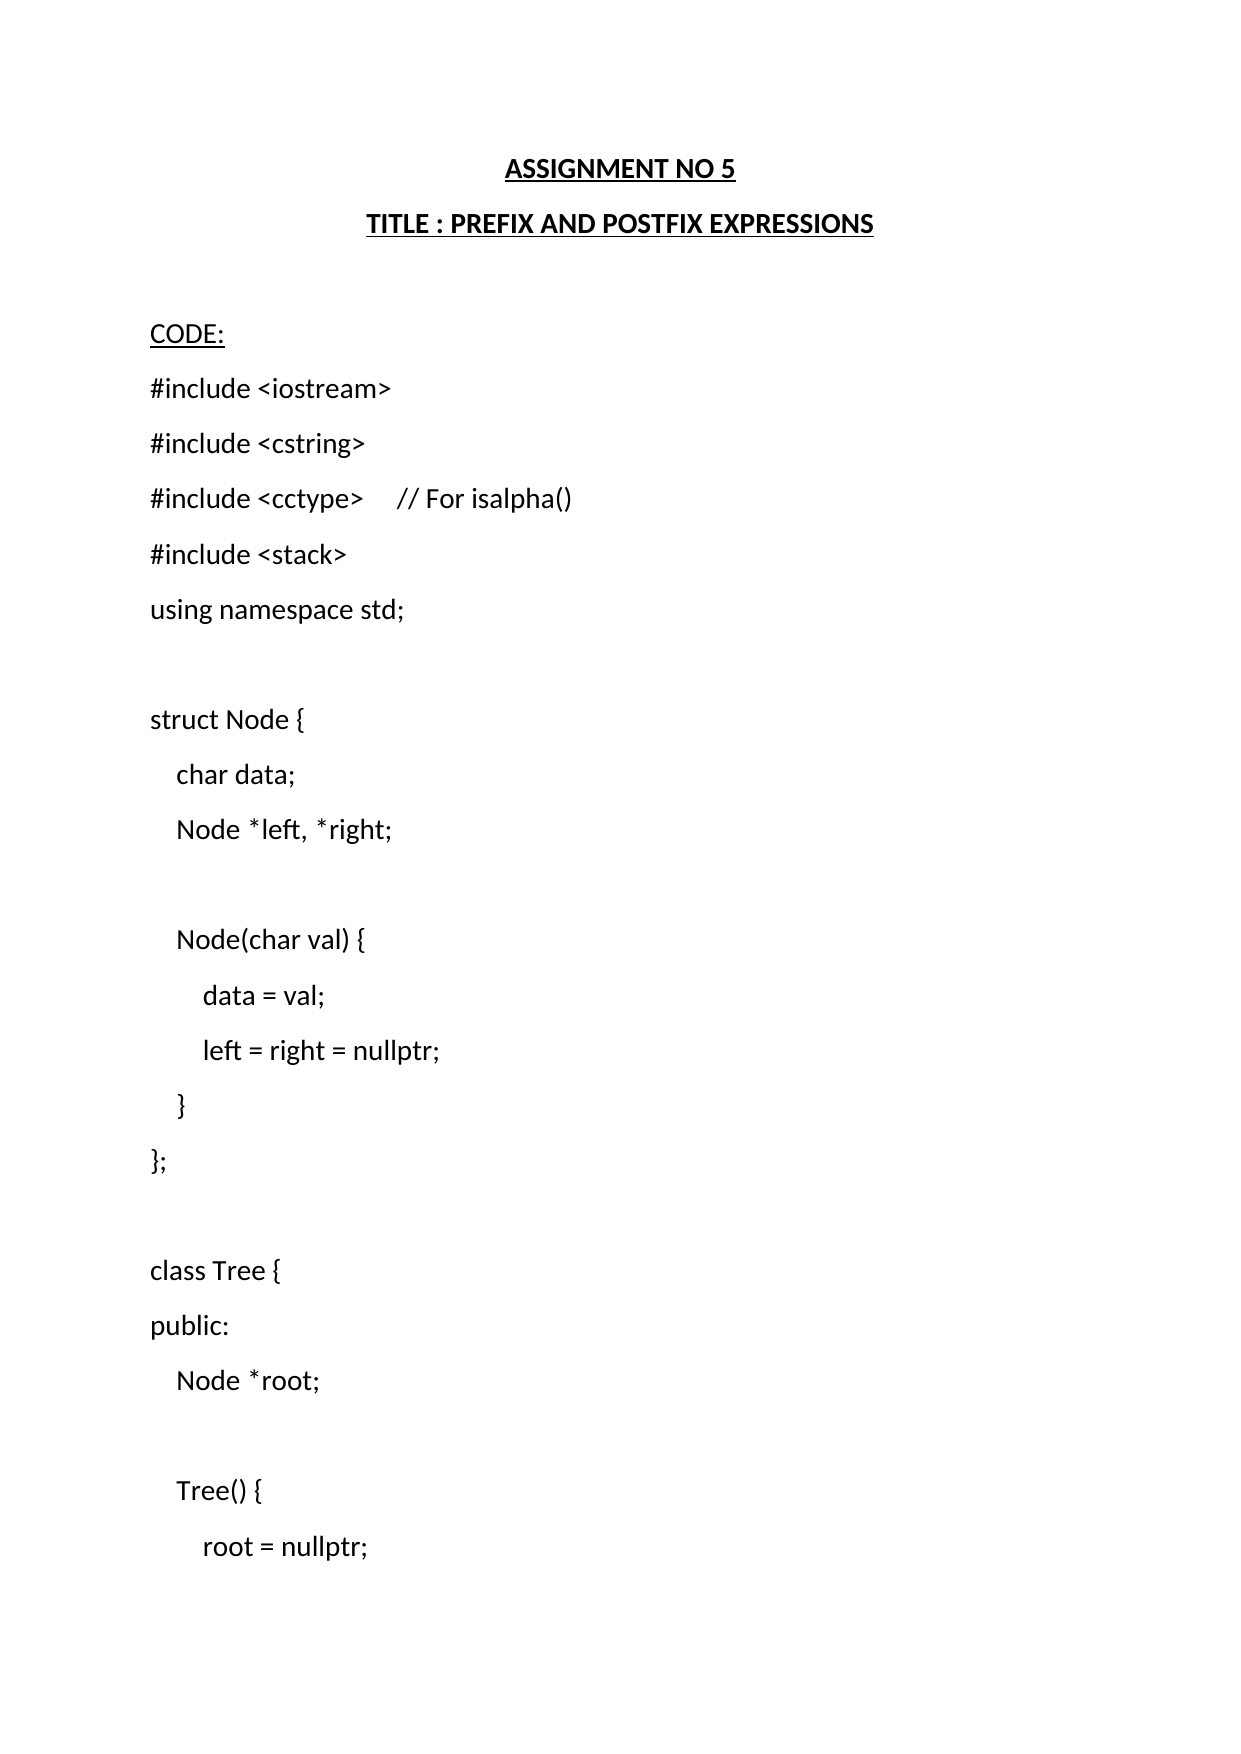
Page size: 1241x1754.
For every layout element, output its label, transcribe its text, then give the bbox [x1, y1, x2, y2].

text TITLE : PREFIX AND POSTFIX EXPRESSIONS [150, 205, 1090, 241]
text Node *root; [150, 1362, 1090, 1398]
text #include <iostream> [150, 370, 1090, 406]
text #include <cstring> [150, 426, 1090, 461]
text Node(char val) { [150, 921, 1090, 957]
text using namespace std; [150, 591, 1090, 626]
text ASSIGNMENT NO 5 [150, 150, 1090, 186]
text #include <stack> [150, 536, 1090, 571]
text Tree() { [150, 1472, 1090, 1508]
text class Tree { [150, 1252, 1090, 1288]
text left = right = nullptr; [150, 1032, 1090, 1067]
text } [150, 1087, 1090, 1122]
text struct Node { [150, 701, 1090, 737]
text }; [150, 1142, 1090, 1177]
text root = nullptr; [150, 1528, 1090, 1563]
text data = val; [150, 977, 1090, 1012]
text public: [150, 1307, 1090, 1343]
text Node *left, *right; [150, 811, 1090, 847]
text #include <cctype> // For isalpha() [150, 481, 1090, 516]
text CODE: [150, 315, 1090, 351]
text char data; [150, 756, 1090, 792]
